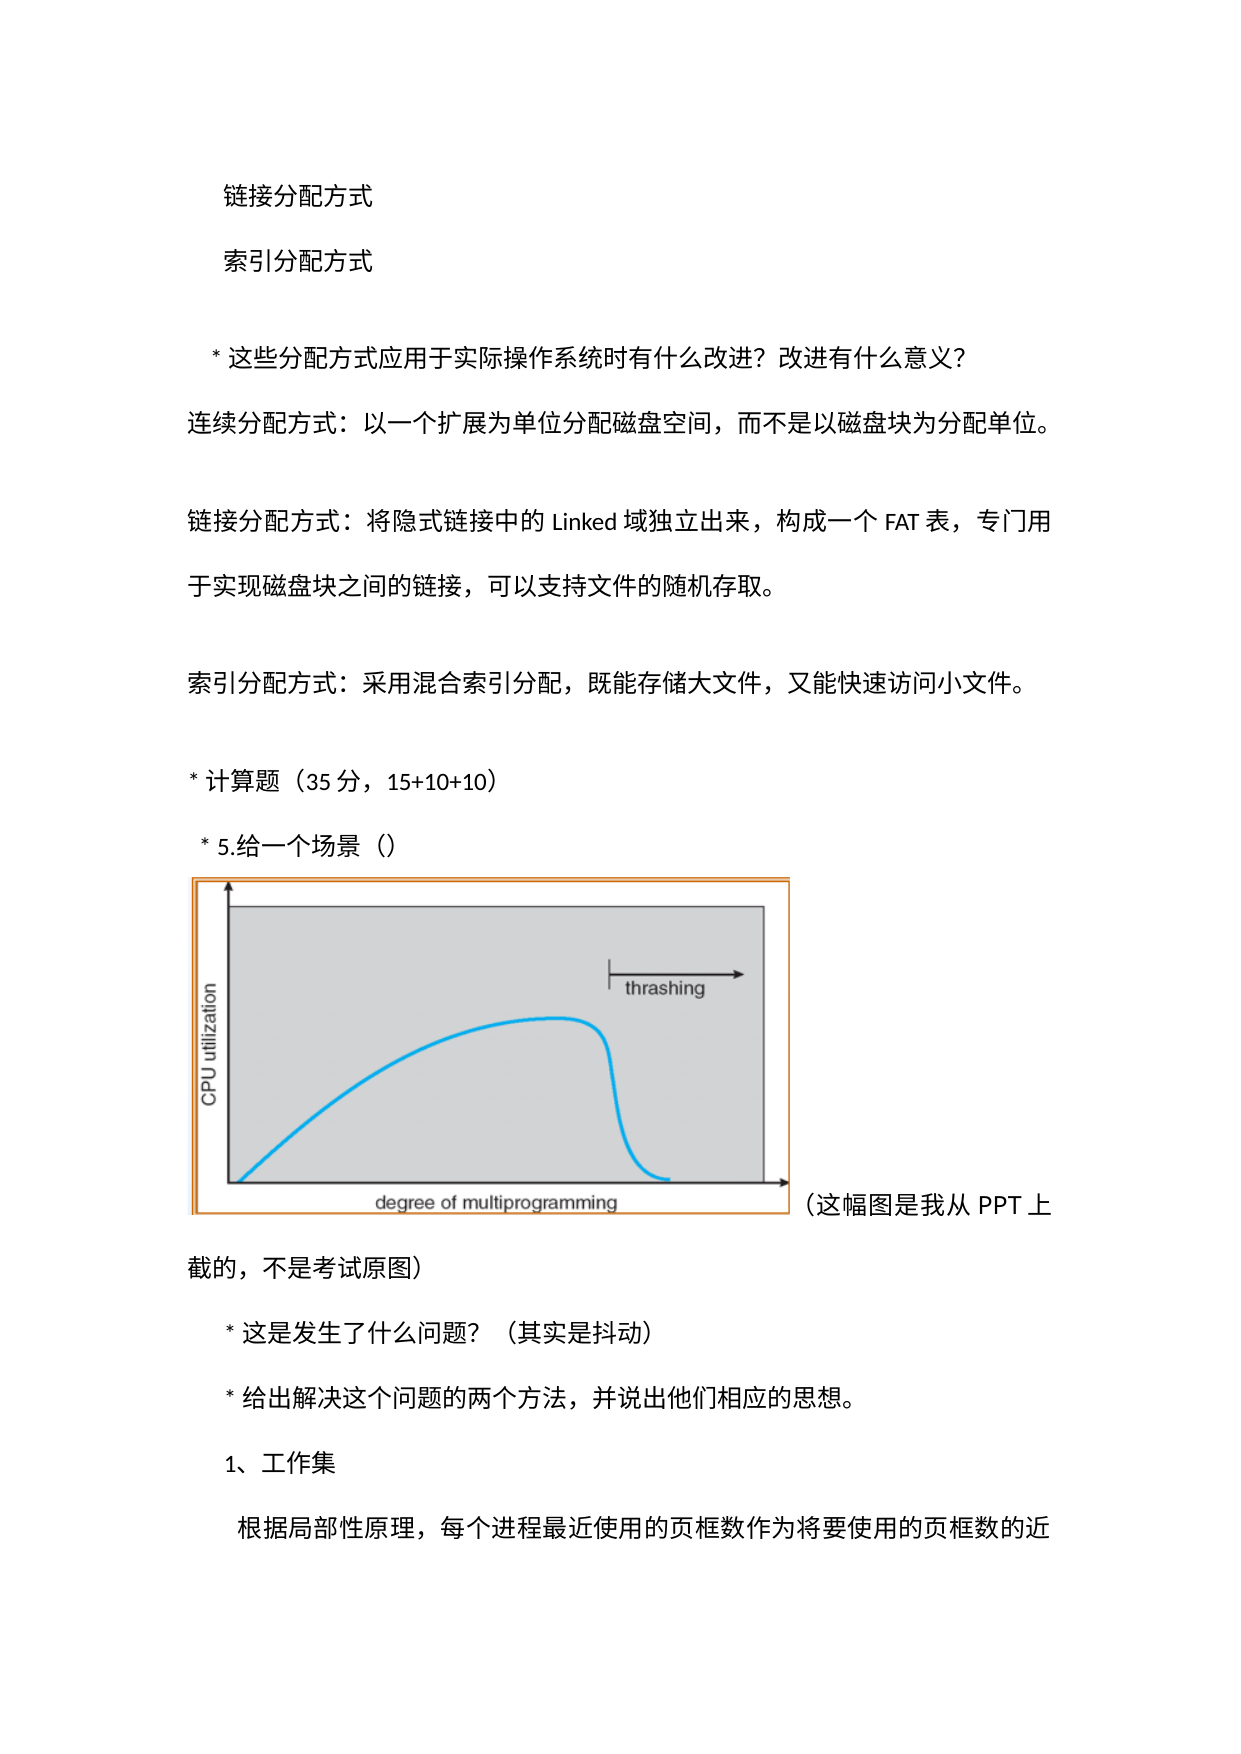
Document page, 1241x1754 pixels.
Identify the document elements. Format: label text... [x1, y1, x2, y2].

text 链接分配方式：将隐式链接中的Linked域独立出来，构成一个FAT表，专门用于实现磁盘块之间的链接，可以支持文件的随机存取。 [187, 487, 1053, 617]
list 工作集 [187, 1429, 1053, 1494]
text * 5.给一个场景（） [187, 812, 1053, 877]
text 连续分配方式：以一个扩展为单位分配磁盘空间，而不是以磁盘块为分配单位。 [187, 389, 1053, 454]
text * 计算题（35分，15+10+10） [187, 747, 1053, 812]
text 索引分配方式：采用混合索引分配，既能存储大文件，又能快速访问小文件。 [187, 649, 1053, 714]
text * 这些分配方式应用于实际操作系统时有什么改进？改进有什么意义？ [187, 324, 1053, 389]
picture [187, 877, 790, 1215]
text 索引分配方式 [187, 227, 1053, 292]
text * 给出解决这个问题的两个方法，并说出他们相应的思想。 [187, 1364, 1053, 1429]
text 链接分配方式 [187, 162, 1053, 227]
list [187, 1494, 1053, 1559]
text * 这是发生了什么问题？（其实是抖动） [187, 1299, 1053, 1364]
